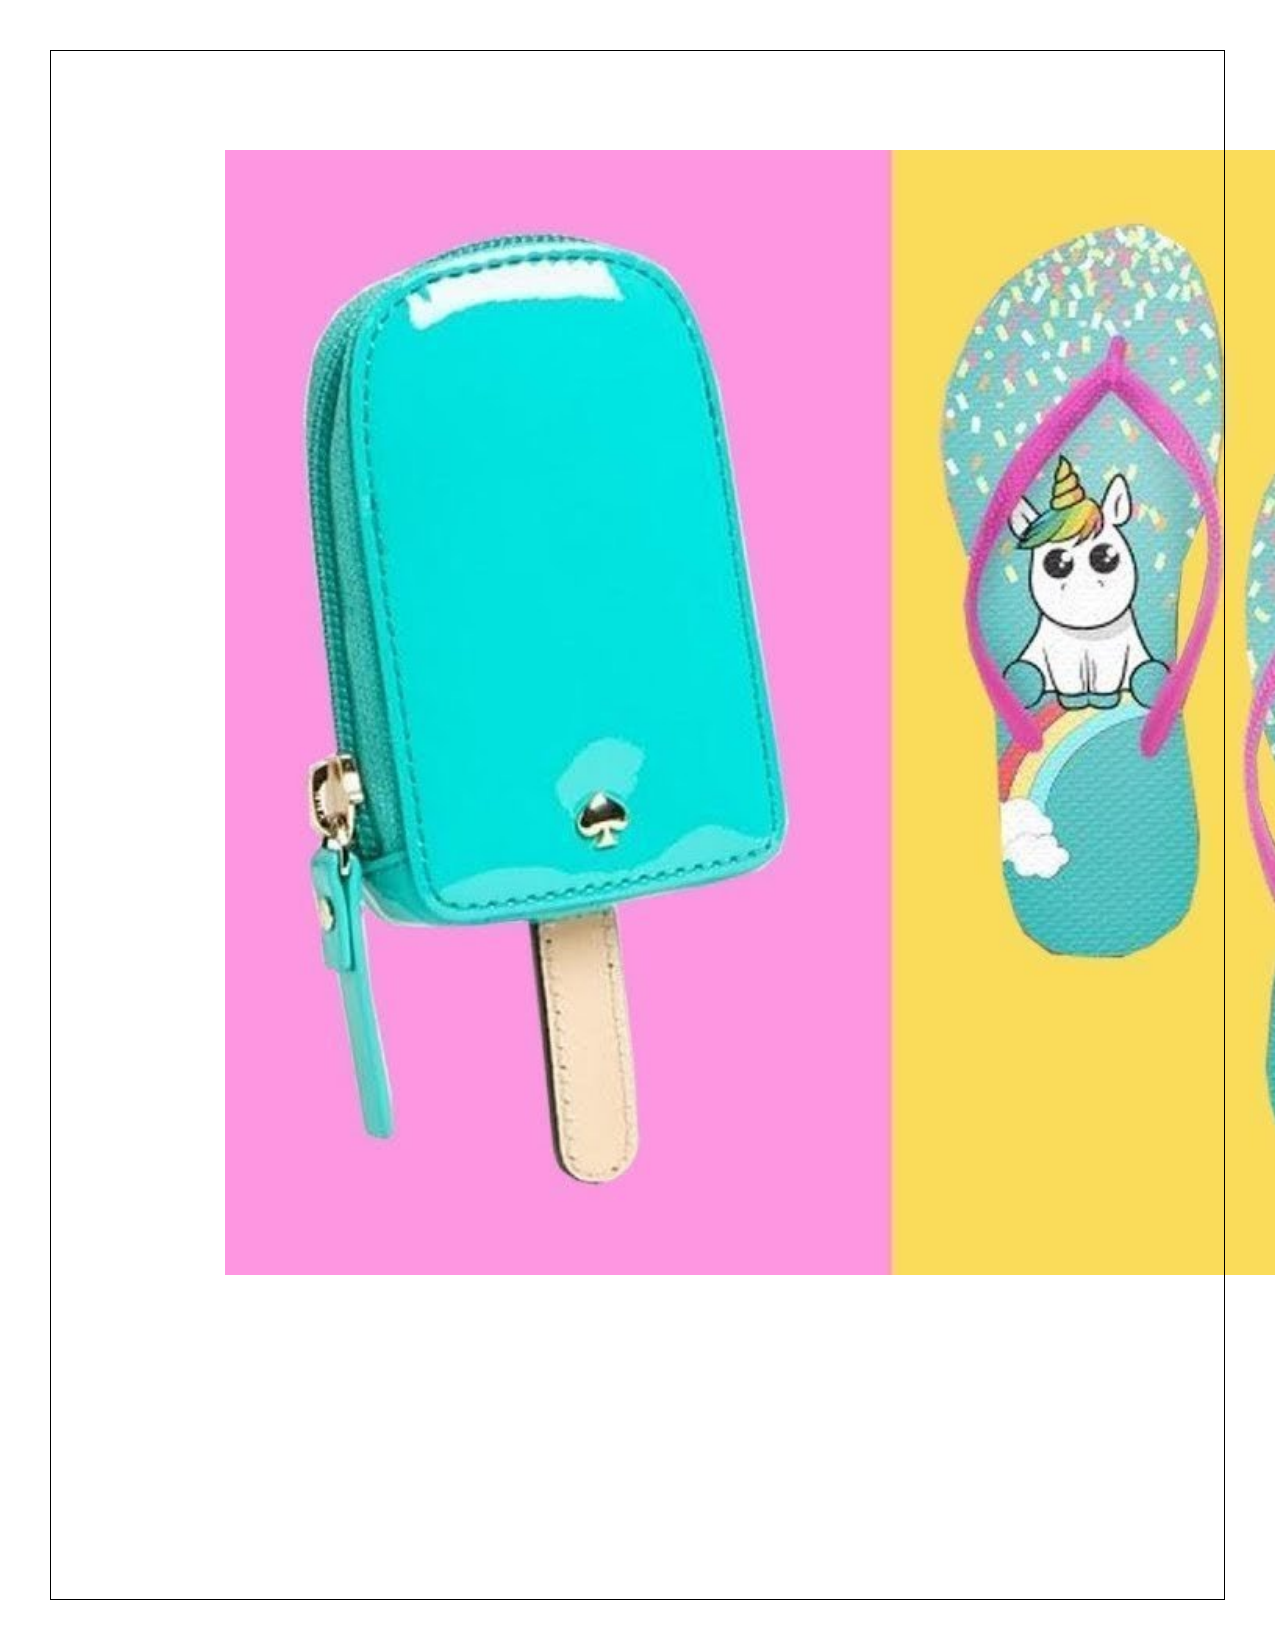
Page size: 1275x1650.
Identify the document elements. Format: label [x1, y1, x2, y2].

picture [225, 150, 1224, 1275]
picture [1225, 150, 1275, 1275]
